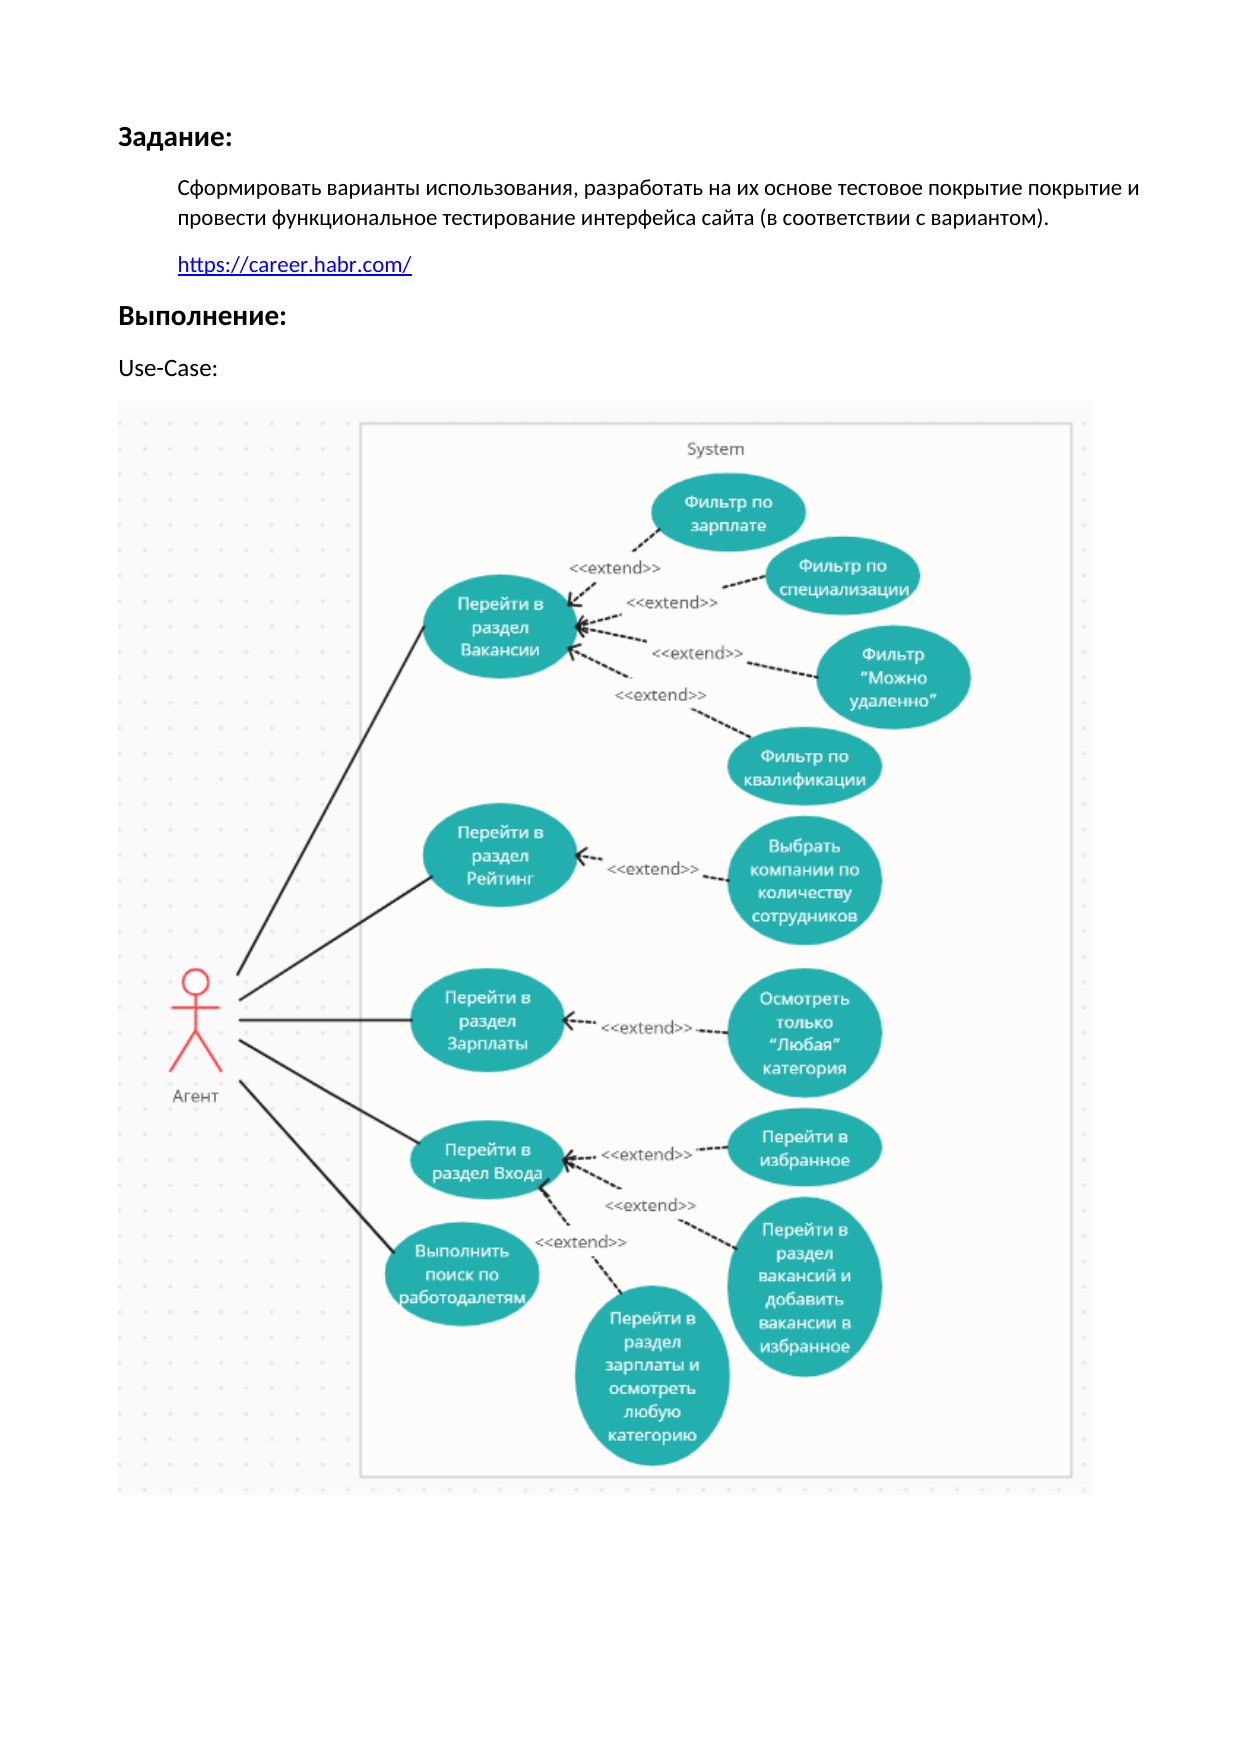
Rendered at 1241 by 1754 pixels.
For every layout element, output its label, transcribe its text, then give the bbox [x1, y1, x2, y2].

text https://career.habr.com/ [177, 250, 1152, 278]
text Выполнение: [118, 297, 1152, 333]
text Сформировать варианты использования, разработать на их основе тестовое покрытие покрытие и провести функциональное тестирование интерфейса сайта (в соответствии с вариантом). [177, 173, 1152, 231]
text Use-Case: [118, 352, 1152, 383]
picture [118, 401, 1093, 1495]
text Задание: [118, 118, 1152, 154]
